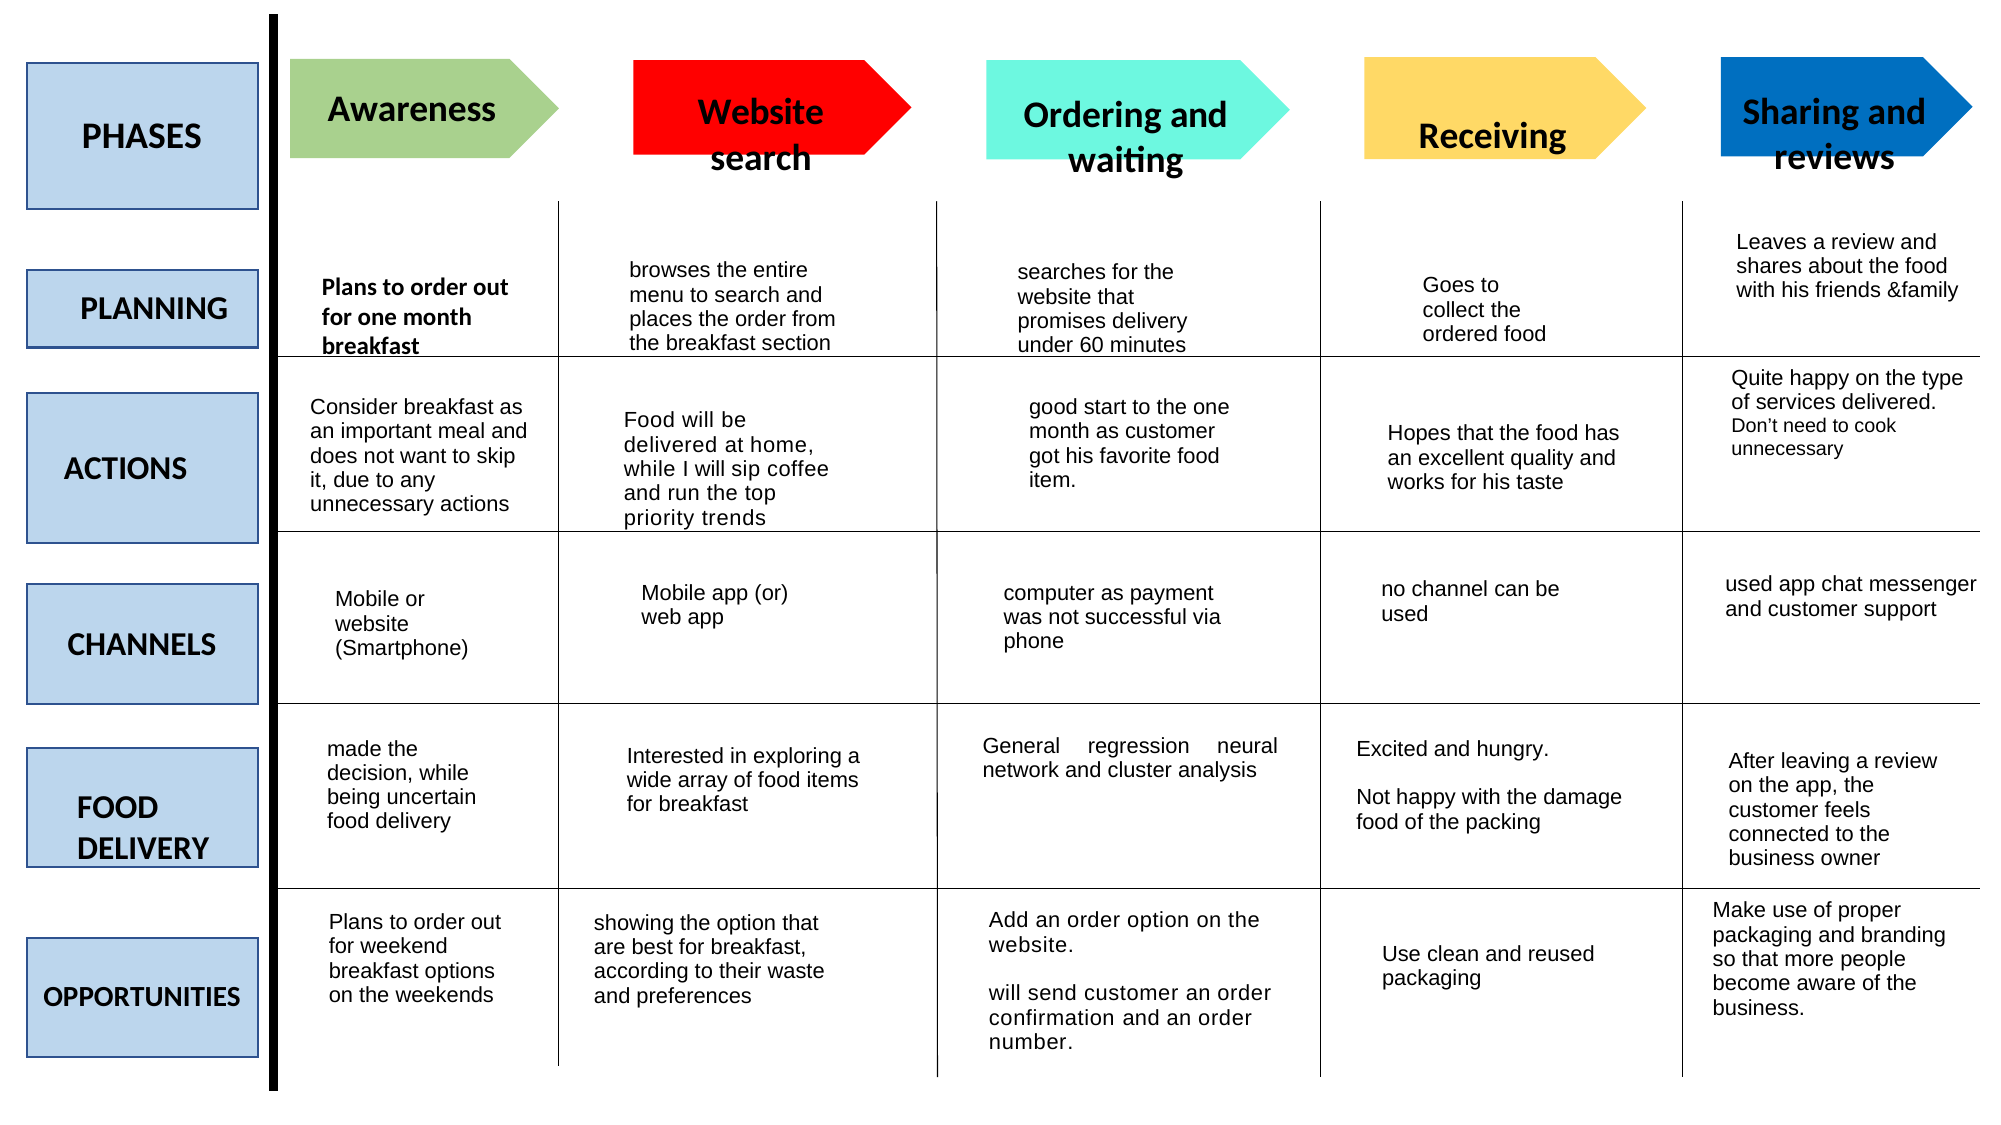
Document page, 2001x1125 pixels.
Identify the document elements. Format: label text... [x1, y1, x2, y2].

text reviews [1740, 133, 1929, 179]
subtitle Awareness [327, 85, 497, 131]
text Receiving [1418, 112, 1567, 158]
text search [710, 134, 824, 179]
text Website [697, 88, 824, 134]
text Plans to order out for one month breakfast [322, 271, 511, 361]
text Ordering and waiting [1023, 91, 1229, 181]
text Sharing and [1740, 88, 1929, 133]
